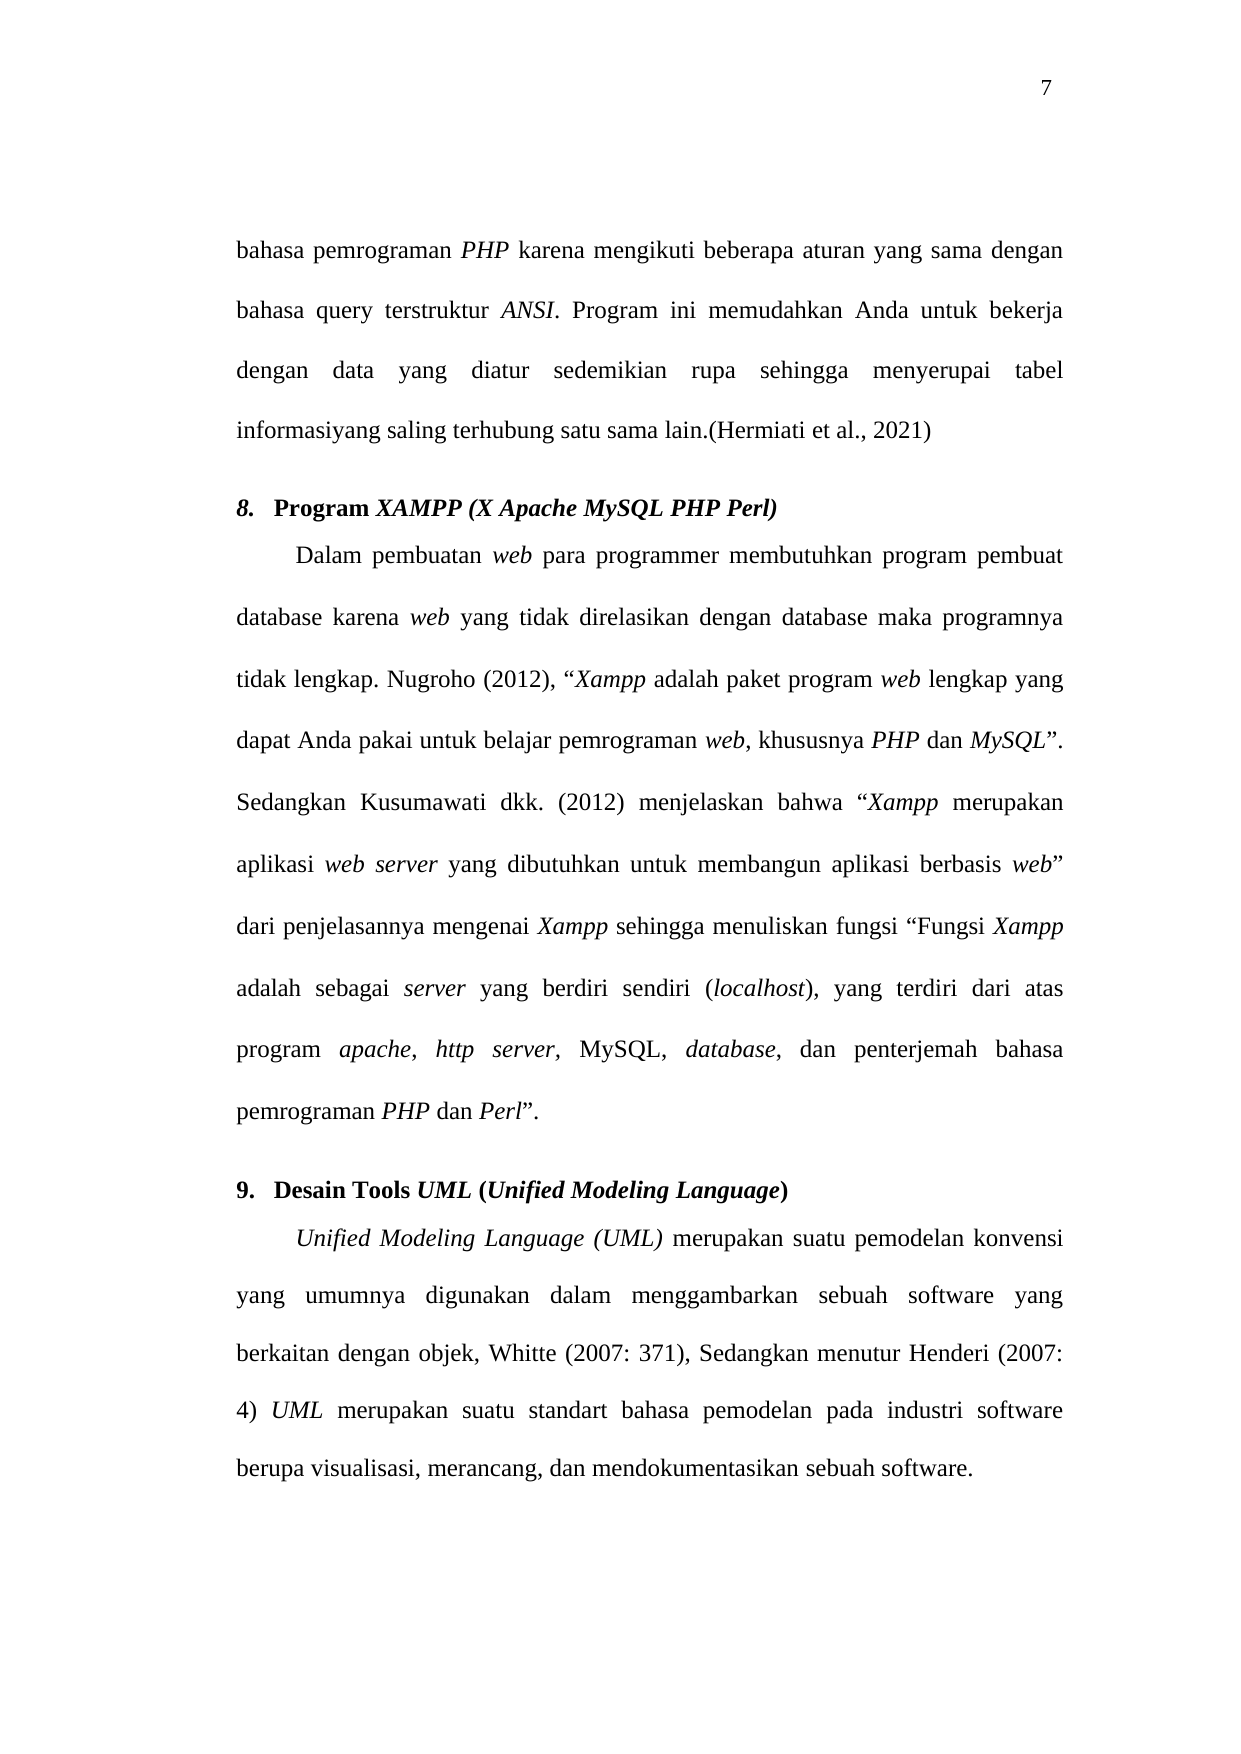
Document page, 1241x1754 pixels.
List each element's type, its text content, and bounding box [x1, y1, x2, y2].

list Program XAMPP (X Apache MySQL PHP Perl) [236, 493, 1078, 522]
text Unified Modeling Language (UML) merupakan suatu pemodelan konvensi yang umumnya digunakan dalam menggambarkan sebuah software yang berkaitan dengan objek, Whitte (2007: 371), Sedangkan menutur Henderi (2007: 4) UML merupakan suatu standart bahasa pemodelan pada industri software berupa visualisasi, merancang, dan mendokumentasikan sebuah software. [236, 1223, 1063, 1481]
list Desain Tools UML (Unified Modeling Language) [236, 1175, 1078, 1203]
text Dalam pembuatan web para programmer membutuhkan program pembuat database karena web yang tidak direlasikan dengan database maka programnya tidak lengkap. Nugroho (2012), “Xampp adalah paket program web lengkap yang dapat Anda pakai untuk belajar pemrograman web, khususnya PHP dan MySQL”. Sedangkan Kusumawati dkk. (2012) menjelaskan bahwa “Xampp merupakan aplikasi web server yang dibutuhkan untuk membangun aplikasi berbasis web” dari penjelasannya mengenai Xampp sehingga menuliskan fungsi “Fungsi Xampp adalah sebagai server yang berdiri sendiri (localhost), yang terdiri dari atas program apache, http server, MySQL, database, dan penterjemah bahasa pemrograman PHP dan Perl”. [236, 540, 1064, 1125]
text bahasa pemrograman PHP karena mengikuti beberapa aturan yang sama dengan bahasa query terstruktur ANSI. Program ini memudahkan Anda untuk bekerja dengan data yang diatur sedemikian rupa sehingga menyerupai tabel informasiyang saling terhubung satu sama lain.(Hermiati et al., 2021) [236, 235, 1064, 444]
